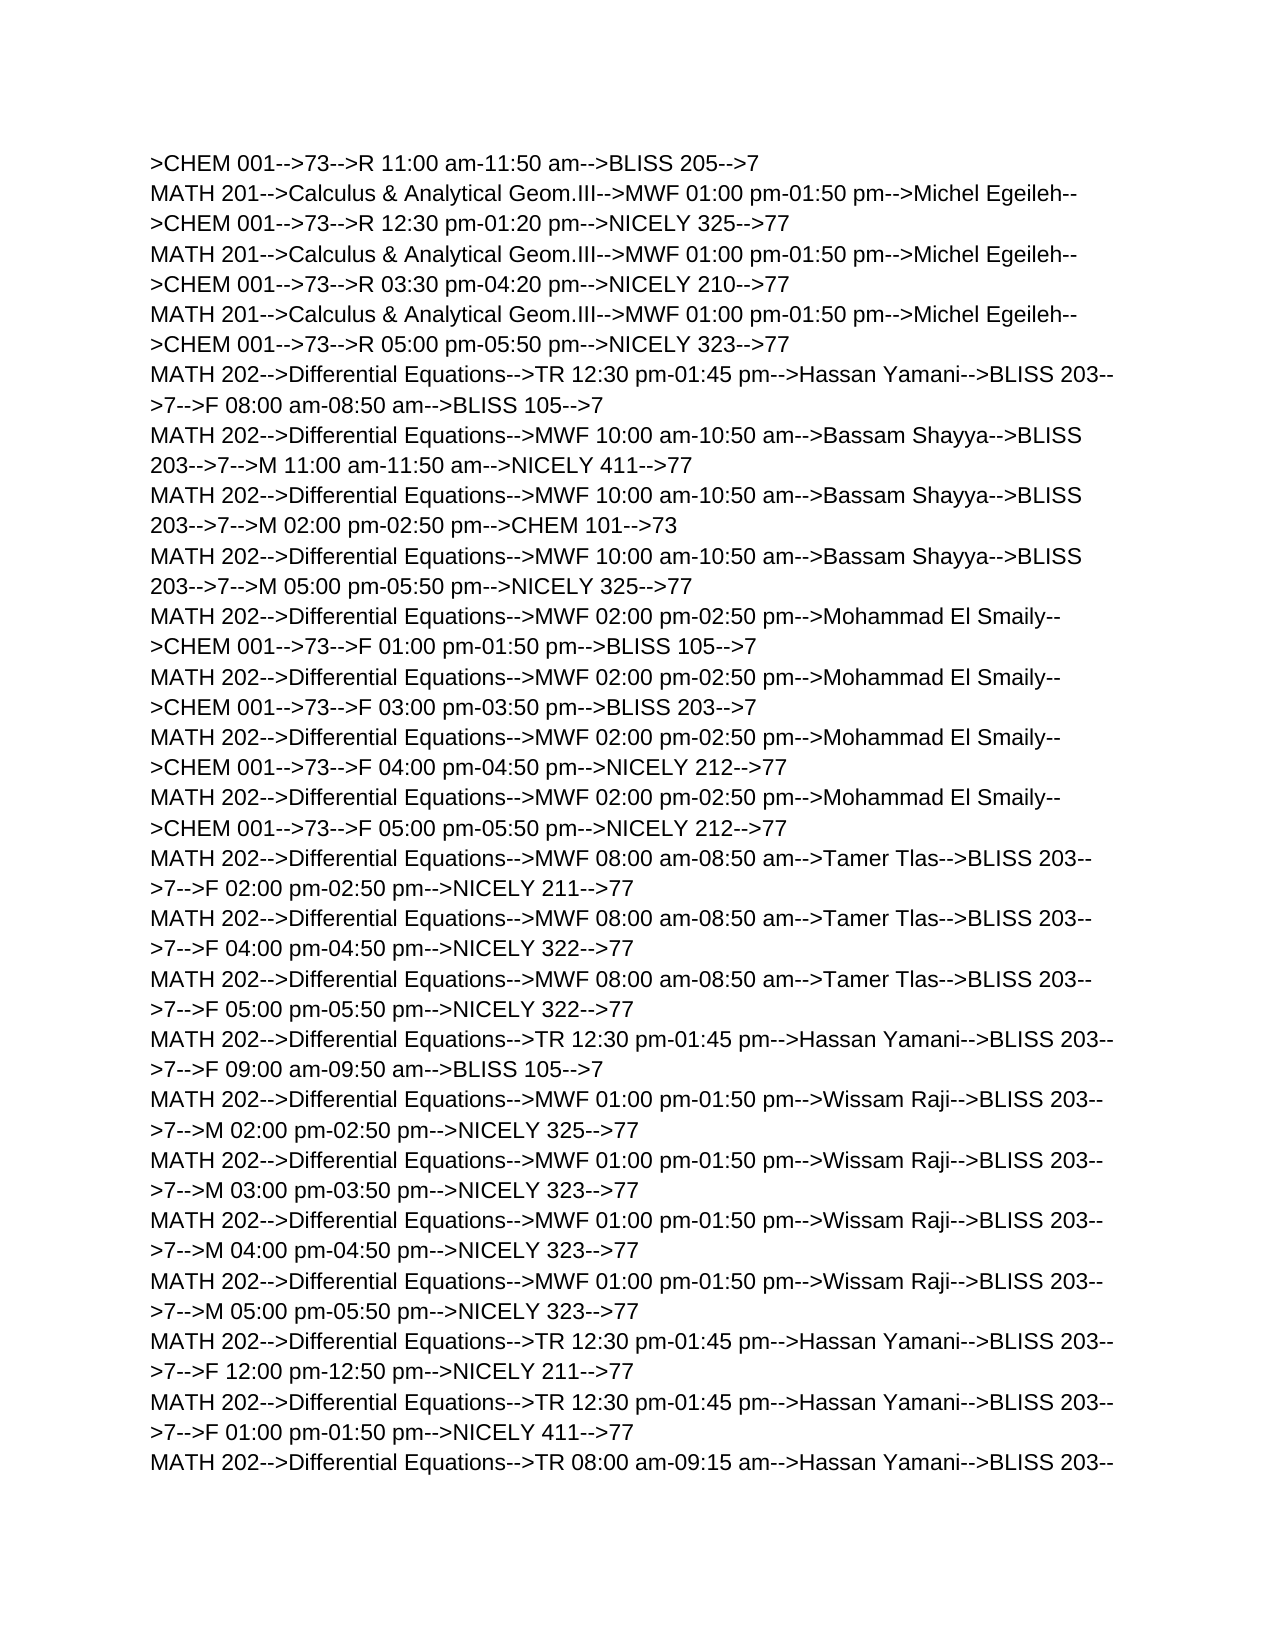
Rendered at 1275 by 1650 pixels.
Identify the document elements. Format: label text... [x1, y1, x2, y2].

text MATH 202-->Differential Equations-->TR 12:30 pm-01:45 pm-->Hassan Yamani-->BLISS 203-->7-->F 08:00 am-08:50 am-->BLISS 105-->7 [150, 361, 1125, 418]
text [150, 1449, 1125, 1475]
text MATH 202-->Differential Equations-->MWF 02:00 pm-02:50 pm-->Mohammad El Smaily-->CHEM 001-->73-->F 03:00 pm-03:50 pm-->BLISS 203-->7 [150, 663, 1125, 720]
text MATH 202-->Differential Equations-->TR 12:30 pm-01:45 pm-->Hassan Yamani-->BLISS 203-->7-->F 12:00 pm-12:50 pm-->NICELY 211-->77 [150, 1328, 1125, 1385]
text MATH 202-->Differential Equations-->MWF 10:00 am-10:50 am-->Bassam Shayya-->BLISS 203-->7-->M 05:00 pm-05:50 pm-->NICELY 325-->77 [150, 543, 1125, 599]
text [150, 150, 1125, 176]
text MATH 202-->Differential Equations-->MWF 02:00 pm-02:50 pm-->Mohammad El Smaily-->CHEM 001-->73-->F 04:00 pm-04:50 pm-->NICELY 212-->77 [150, 724, 1125, 781]
text MATH 202-->Differential Equations-->MWF 08:00 am-08:50 am-->Tamer Tlas-->BLISS 203-->7-->F 02:00 pm-02:50 pm-->NICELY 211-->77 [150, 845, 1125, 901]
text MATH 202-->Differential Equations-->MWF 01:00 pm-01:50 pm-->Wissam Raji-->BLISS 203-->7-->M 02:00 pm-02:50 pm-->NICELY 325-->77 [150, 1086, 1125, 1143]
text MATH 201-->Calculus & Analytical Geom.III-->MWF 01:00 pm-01:50 pm-->Michel Egeileh-->CHEM 001-->73-->R 12:30 pm-01:20 pm-->NICELY 325-->77 [150, 180, 1125, 237]
text MATH 201-->Calculus & Analytical Geom.III-->MWF 01:00 pm-01:50 pm-->Michel Egeileh-->CHEM 001-->73-->R 05:00 pm-05:50 pm-->NICELY 323-->77 [150, 301, 1125, 358]
text MATH 202-->Differential Equations-->MWF 08:00 am-08:50 am-->Tamer Tlas-->BLISS 203-->7-->F 04:00 pm-04:50 pm-->NICELY 322-->77 [150, 905, 1125, 962]
text MATH 202-->Differential Equations-->TR 12:30 pm-01:45 pm-->Hassan Yamani-->BLISS 203-->7-->F 01:00 pm-01:50 pm-->NICELY 411-->77 [150, 1388, 1125, 1445]
text MATH 202-->Differential Equations-->TR 12:30 pm-01:45 pm-->Hassan Yamani-->BLISS 203-->7-->F 09:00 am-09:50 am-->BLISS 105-->7 [150, 1026, 1125, 1083]
text MATH 202-->Differential Equations-->MWF 02:00 pm-02:50 pm-->Mohammad El Smaily-->CHEM 001-->73-->F 01:00 pm-01:50 pm-->BLISS 105-->7 [150, 603, 1125, 660]
text MATH 202-->Differential Equations-->MWF 01:00 pm-01:50 pm-->Wissam Raji-->BLISS 203-->7-->M 04:00 pm-04:50 pm-->NICELY 323-->77 [150, 1207, 1125, 1264]
text MATH 202-->Differential Equations-->MWF 08:00 am-08:50 am-->Tamer Tlas-->BLISS 203-->7-->F 05:00 pm-05:50 pm-->NICELY 322-->77 [150, 966, 1125, 1022]
text MATH 202-->Differential Equations-->MWF 10:00 am-10:50 am-->Bassam Shayya-->BLISS 203-->7-->M 11:00 am-11:50 am-->NICELY 411-->77 [150, 422, 1125, 478]
text MATH 202-->Differential Equations-->MWF 01:00 pm-01:50 pm-->Wissam Raji-->BLISS 203-->7-->M 03:00 pm-03:50 pm-->NICELY 323-->77 [150, 1147, 1125, 1203]
text MATH 202-->Differential Equations-->MWF 10:00 am-10:50 am-->Bassam Shayya-->BLISS 203-->7-->M 02:00 pm-02:50 pm-->CHEM 101-->73 [150, 482, 1125, 539]
text MATH 202-->Differential Equations-->MWF 01:00 pm-01:50 pm-->Wissam Raji-->BLISS 203-->7-->M 05:00 pm-05:50 pm-->NICELY 323-->77 [150, 1268, 1125, 1324]
text MATH 201-->Calculus & Analytical Geom.III-->MWF 01:00 pm-01:50 pm-->Michel Egeileh-->CHEM 001-->73-->R 03:30 pm-04:20 pm-->NICELY 210-->77 [150, 241, 1125, 297]
text MATH 202-->Differential Equations-->MWF 02:00 pm-02:50 pm-->Mohammad El Smaily-->CHEM 001-->73-->F 05:00 pm-05:50 pm-->NICELY 212-->77 [150, 784, 1125, 841]
